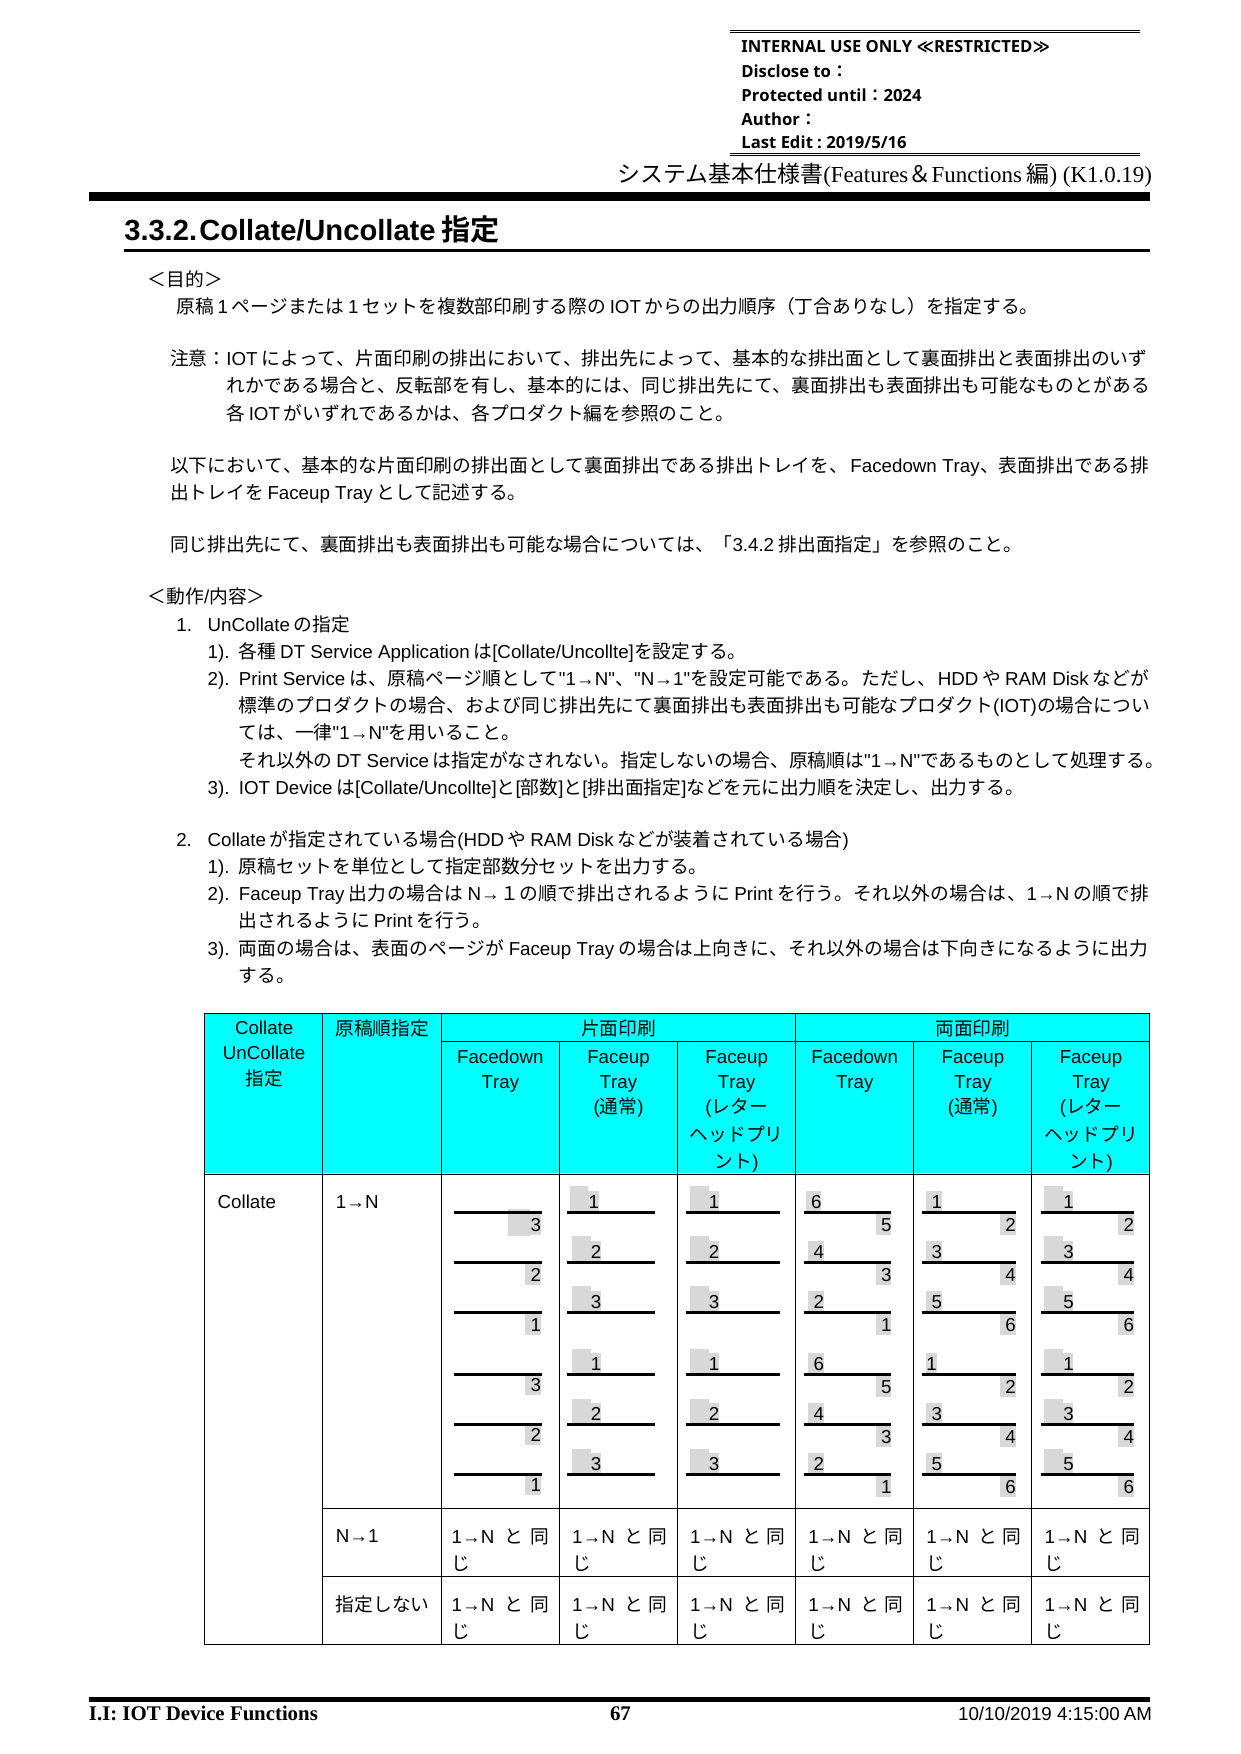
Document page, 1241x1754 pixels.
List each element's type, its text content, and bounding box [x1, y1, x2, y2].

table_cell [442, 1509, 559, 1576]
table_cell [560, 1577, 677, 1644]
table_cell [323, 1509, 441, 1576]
subtitle Collate/Uncollate指定 [124, 213, 1150, 249]
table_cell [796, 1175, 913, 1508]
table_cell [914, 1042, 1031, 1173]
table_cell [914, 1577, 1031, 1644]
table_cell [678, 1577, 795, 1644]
list Collateが指定されている場合(HDDやRAM Diskなどが装着されている場合) [176, 824, 1150, 852]
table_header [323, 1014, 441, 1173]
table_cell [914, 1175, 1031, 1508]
list Faceup Tray出力の場合はN→１の順で排出されるようにPrintを行う。それ以外の場合は、1→Nの順で排出されるようにPrintを行う。 [207, 879, 1150, 933]
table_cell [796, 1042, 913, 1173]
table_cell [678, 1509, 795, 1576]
list Print Serviceは、原稿ページ順として"1→N"、"N→1"を設定可能である。ただし、HDDやRAM Diskなどが標準のプロダクトの場合、および同じ排出先にて裏面排出も表面排出も可能なプロダクト(IOT)の場合については、一律"1→N"を用いること。 それ以外のDT Serviceは指定がなされない。指定しないの場合、原稿順は"1→N"であるものとして処理する。 [207, 664, 1150, 772]
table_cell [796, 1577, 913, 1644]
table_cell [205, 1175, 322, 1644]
list UnCollateの指定 [176, 609, 1150, 636]
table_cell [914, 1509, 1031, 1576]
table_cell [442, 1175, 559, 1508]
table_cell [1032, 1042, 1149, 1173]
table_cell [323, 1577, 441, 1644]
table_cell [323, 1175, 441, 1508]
text 原稿1ページまたは1セットを複数部印刷する際のIOTからの出力順序（丁合ありなし）を指定する。 [176, 292, 1150, 319]
list 原稿セットを単位として指定部数分セットを出力する。 [207, 852, 1150, 879]
text 以下において、基本的な片面印刷の排出面として裏面排出である排出トレイを、Facedown Tray、表面排出である排出トレイをFaceup Trayとして記述する。 同じ排出先にて、裏面排出も表面排出も可能な場合については、「3.4.2 排出面指定」を参照のこと。 [170, 451, 1150, 557]
text ＜目的＞ [148, 264, 1150, 292]
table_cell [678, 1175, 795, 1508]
list 両面の場合は、表面のページがFaceup Trayの場合は上向きに、それ以外の場合は下向きになるように出力する。 [207, 933, 1150, 988]
text ＜動作/内容＞ [148, 582, 1150, 609]
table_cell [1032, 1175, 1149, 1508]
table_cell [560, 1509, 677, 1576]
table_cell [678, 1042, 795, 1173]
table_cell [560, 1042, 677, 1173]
list IOT Deviceは[Collate/Uncollte]と[部数]と[排出面指定]などを元に出力順を決定し、出力する。 [207, 772, 1150, 799]
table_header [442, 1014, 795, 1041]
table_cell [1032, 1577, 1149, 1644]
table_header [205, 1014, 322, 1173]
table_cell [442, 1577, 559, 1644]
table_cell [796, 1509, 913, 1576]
list 各種DT Service Applicationは[Collate/Uncollte]を設定する。 [207, 636, 1150, 664]
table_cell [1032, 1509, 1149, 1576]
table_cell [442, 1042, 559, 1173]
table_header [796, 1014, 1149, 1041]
text 注意： IOTによって、片面印刷の排出において、排出先によって、基本的な排出面として裏面排出と表面排出のいずれかである場合と、反転部を有し、基本的には、同じ排出先にて、裏面排出も表面排出も可能なものとがある。各IOTがいずれであるかは、各プロダクト編を参照のこと。 [170, 344, 1150, 426]
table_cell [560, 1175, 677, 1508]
